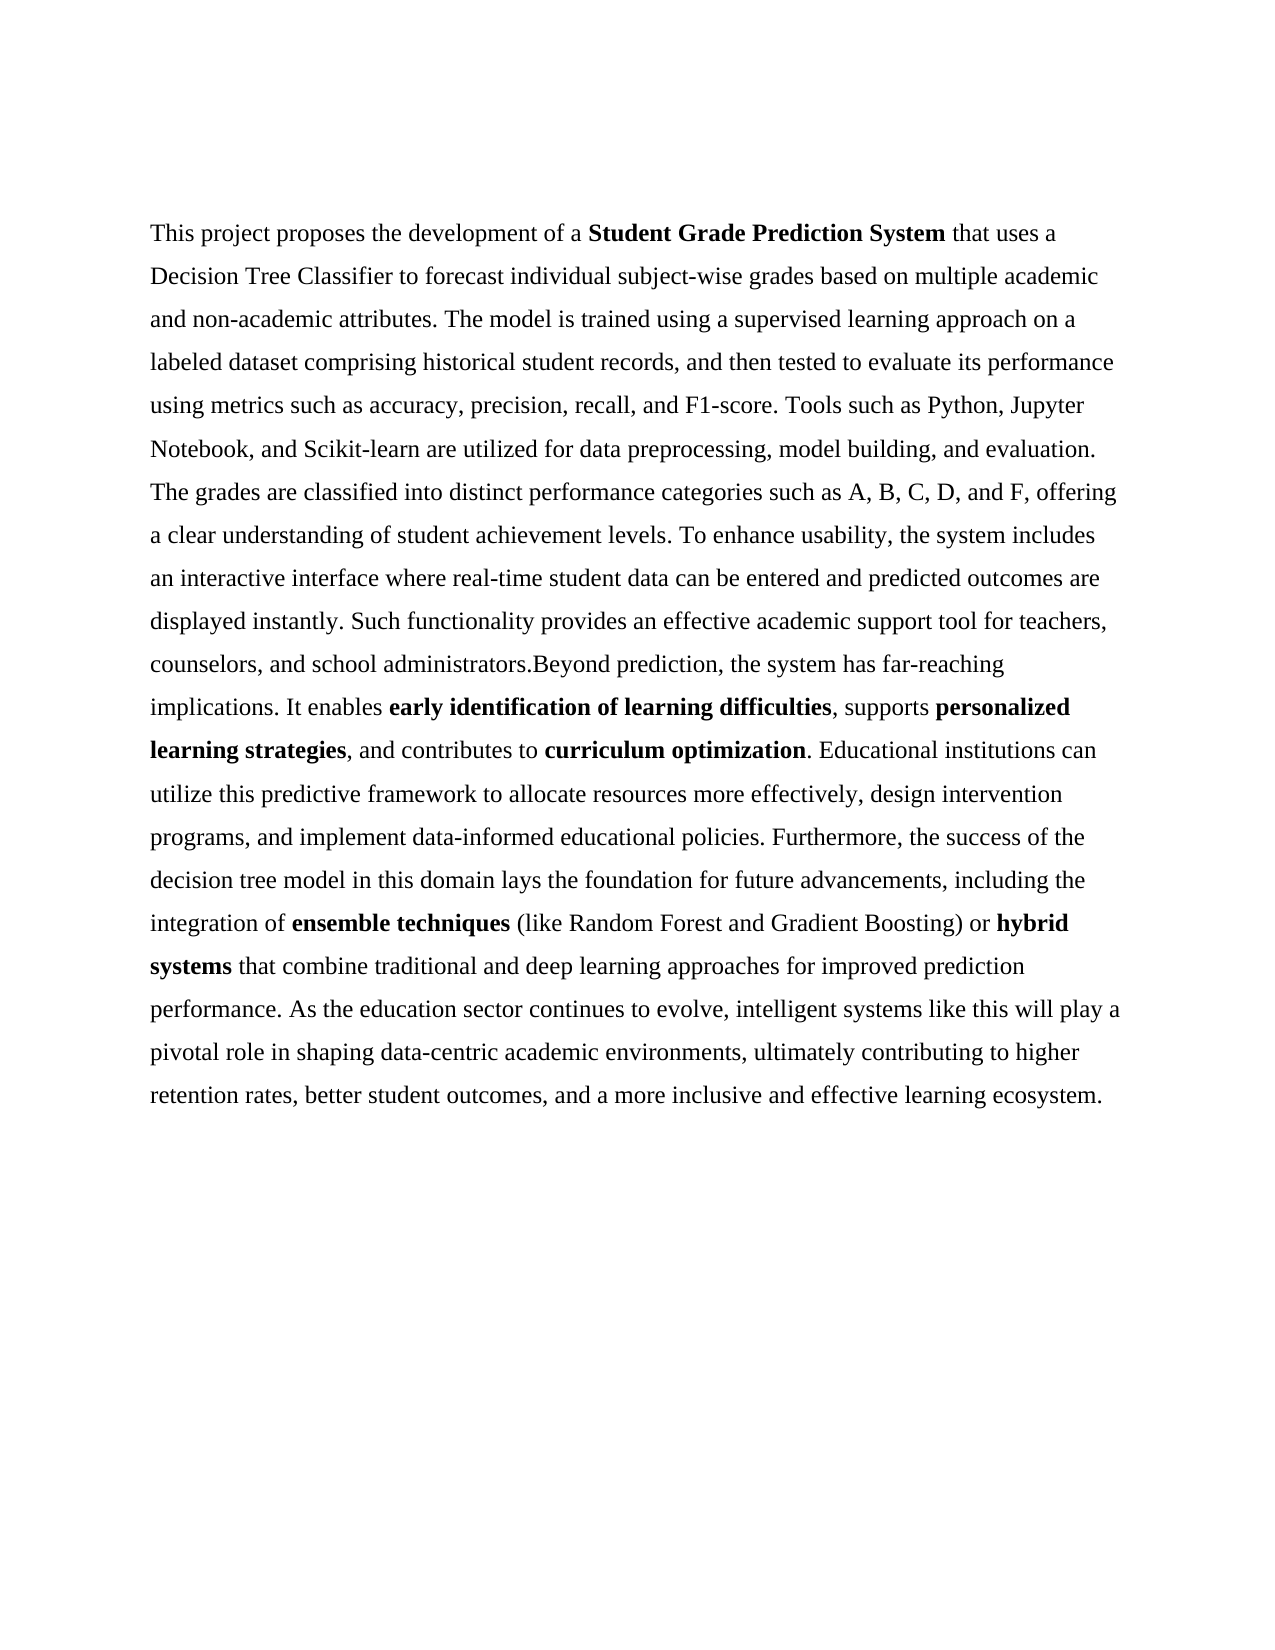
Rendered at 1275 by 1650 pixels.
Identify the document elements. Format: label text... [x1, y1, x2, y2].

text This project proposes the development of a Student Grade Prediction System that uses a Decision Tree Classifier to forecast individual subject-wise grades based on multiple academic and non-academic attributes. The model is trained using a supervised learning approach on a labeled dataset comprising historical student records, and then tested to evaluate its performance using metrics such as accuracy, precision, recall, and F1-score. Tools such as Python, Jupyter Notebook, and Scikit-learn are utilized for data preprocessing, model building, and evaluation. The grades are classified into distinct performance categories such as A, B, C, D, and F, offering a clear understanding of student achievement levels. To enhance usability, the system includes an interactive interface where real-time student data can be entered and predicted outcomes are displayed instantly. Such functionality provides an effective academic support tool for teachers, counselors, and school administrators.Beyond prediction, the system has far-reaching implications. It enables early identification of learning difficulties, supports personalized learning strategies, and contributes to curriculum optimization. Educational institutions can utilize this predictive framework to allocate resources more effectively, design intervention programs, and implement data-informed educational policies. Furthermore, the success of the decision tree model in this domain lays the foundation for future advancements, including the integration of ensemble techniques (like Random Forest and Gradient Boosting) or hybrid systems that combine traditional and deep learning approaches for improved prediction performance. As the education sector continues to evolve, intelligent systems like this will play a pivotal role in shaping data-centric academic environments, ultimately contributing to higher retention rates, better student outcomes, and a more inclusive and effective learning ecosystem. [150, 218, 1125, 1109]
